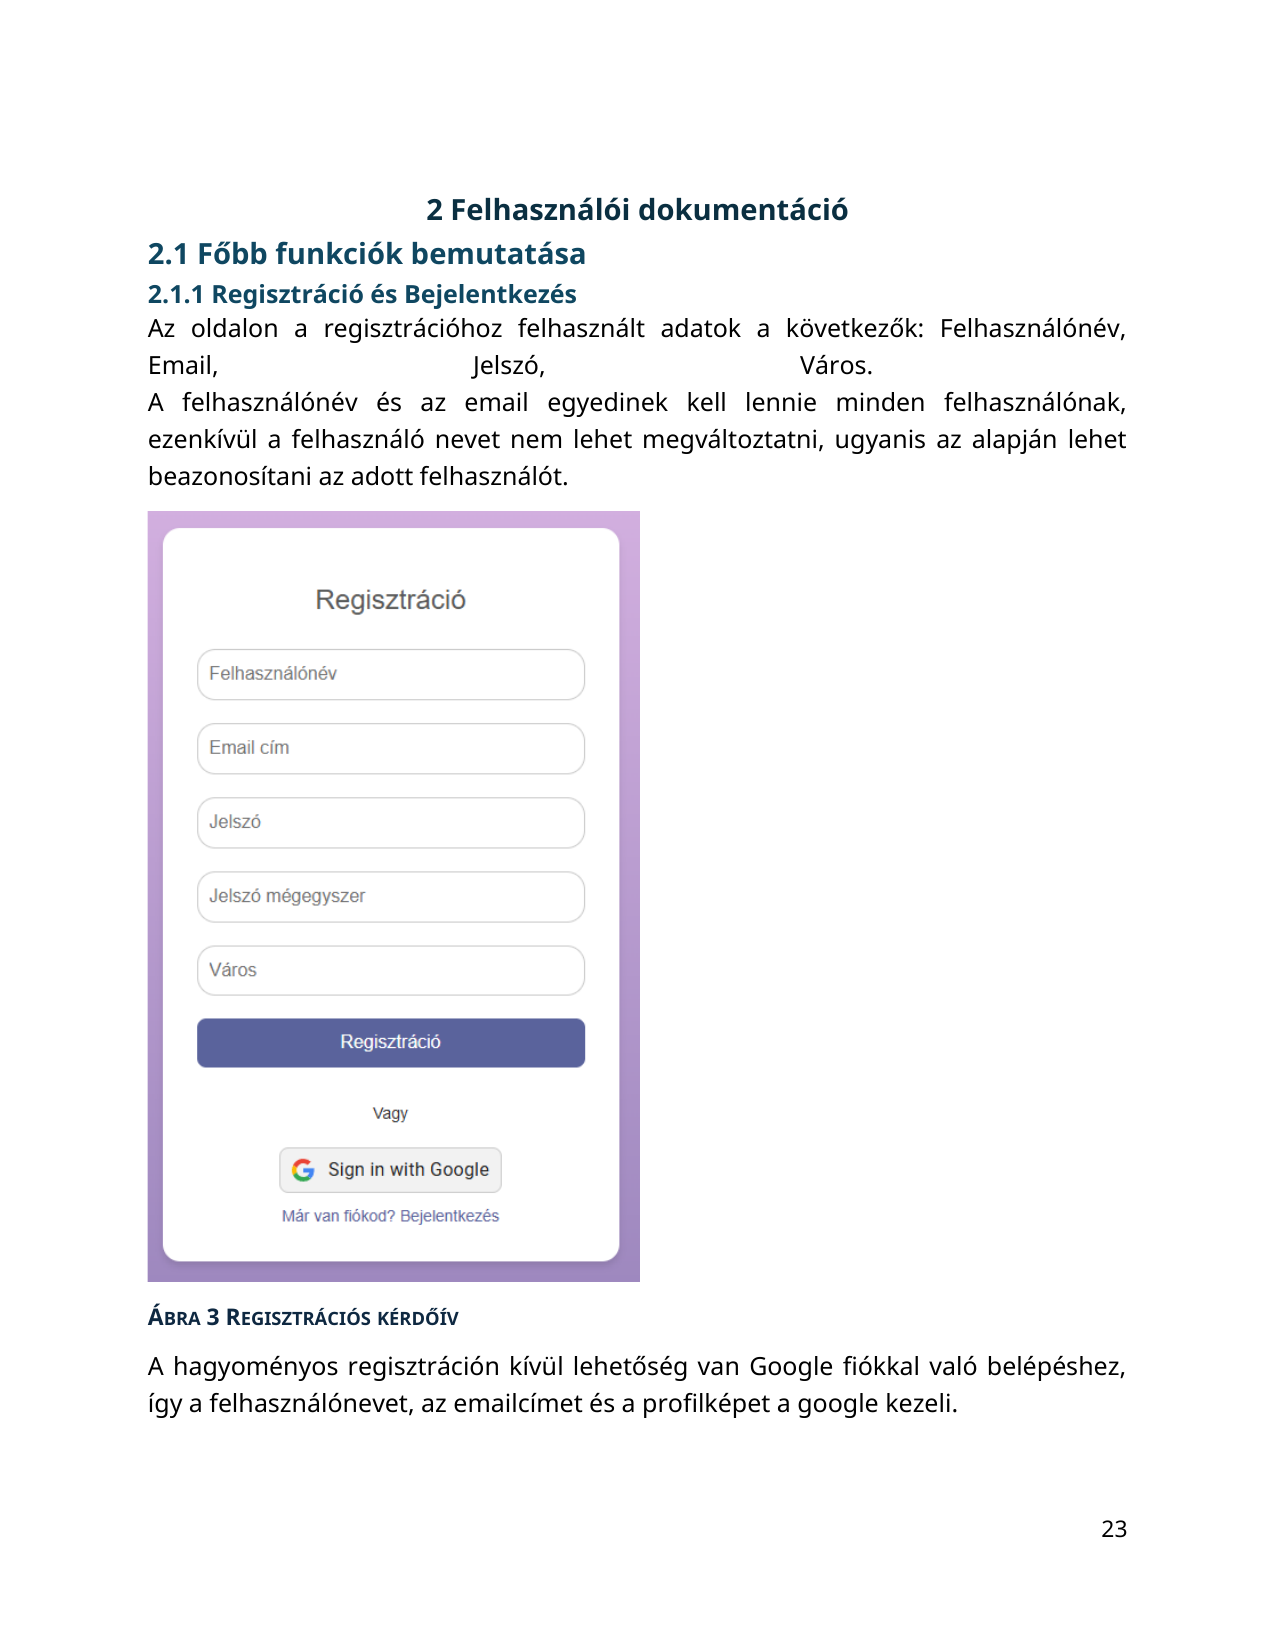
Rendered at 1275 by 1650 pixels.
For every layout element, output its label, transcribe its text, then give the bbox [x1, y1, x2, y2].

text Az oldalon a regisztrációhoz felhasznált adatok a következők: Felhasználónév, Email, Jelszó, Város. A felhasználónév és az email egyedinek kell lennie minden felhasználónak, ezenkívül a felhasználó nevet nem lehet megváltoztatni, ugyanis az alapján lehet beazonosítani az adott felhasználót. [148, 311, 1127, 492]
text A hagyoményos regisztráción kívül lehetőség van Google fiókkal való belépéshez, így a felhasználónevet, az emailcímet és a profilképet a google kezeli. [148, 1349, 1127, 1420]
subtitle 2 Felhasználói dokumentáció [148, 189, 1127, 229]
picture [147, 511, 640, 1282]
text Ábra 3 Regisztrációs kérdőív [148, 1301, 1127, 1332]
subtitle 2.1.1 Regisztráció és Bejelentkezés [148, 277, 1127, 311]
subtitle 2.1 Főbb funkciók bemutatása [148, 233, 1127, 273]
